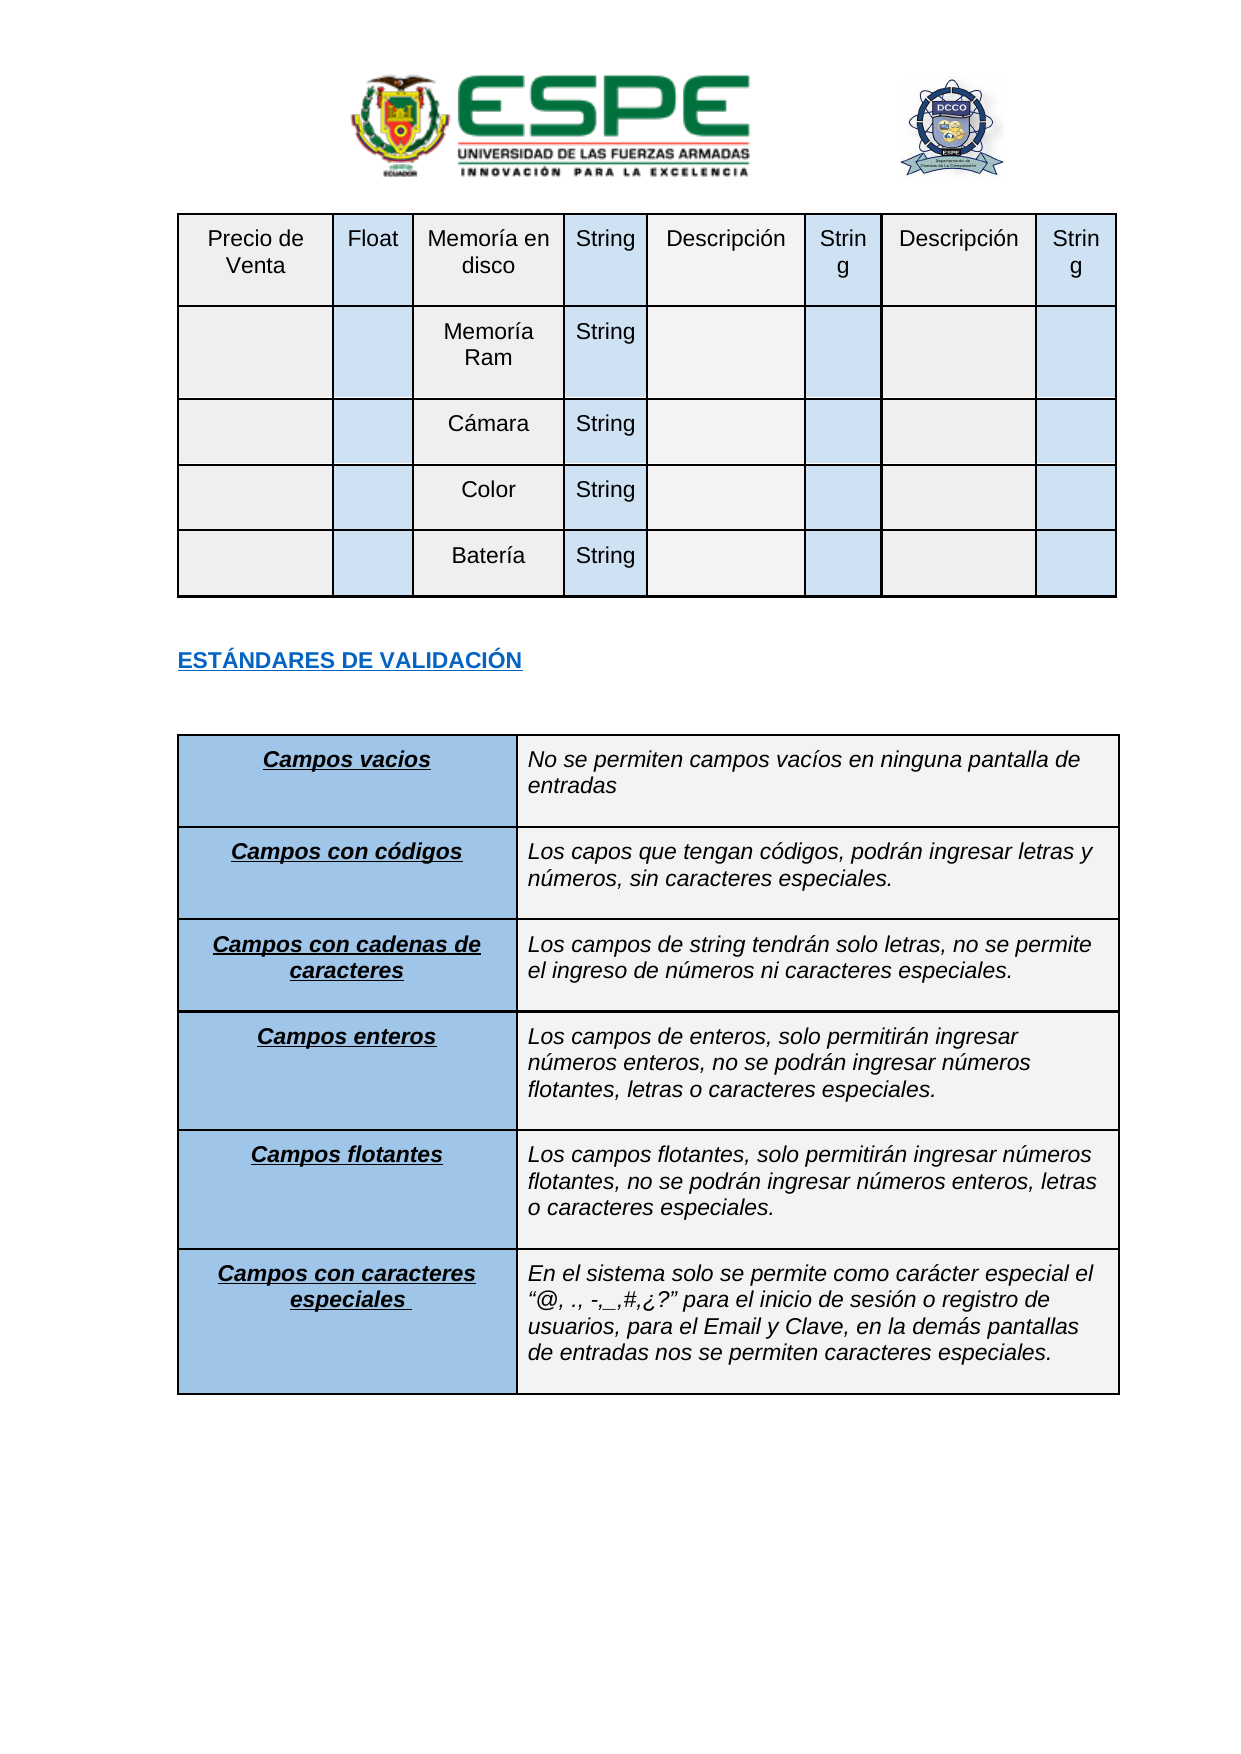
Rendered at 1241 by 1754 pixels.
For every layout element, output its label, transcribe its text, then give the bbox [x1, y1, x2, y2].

subtitle ESTÁNDARES DE VALIDACIÓN [177, 647, 1063, 674]
table_cell Los campos de enteros, solo permitirán ingresar números enteros, no se podrán ingresar números flotantes, letras o caracteres especiales. [518, 1013, 1118, 1129]
picture [900, 76, 1004, 180]
table_header No se permiten campos vacíos en ninguna pantalla de entradas [518, 736, 1118, 826]
table_cell [806, 400, 880, 463]
table_cell [883, 466, 1035, 529]
table_cell Descripción [648, 215, 804, 305]
table_cell [648, 400, 804, 463]
table_cell Campos con caracteres especiales [179, 1250, 516, 1393]
table_cell [648, 531, 804, 595]
table_cell [1037, 531, 1115, 595]
table_cell Precio de Venta [179, 215, 332, 305]
table_cell [806, 307, 880, 397]
table_cell Campos con códigos [179, 828, 516, 918]
table_cell [179, 400, 332, 463]
table_cell Los capos que tengan códigos, podrán ingresar letras y números, sin caracteres especiales. [518, 828, 1118, 918]
table_cell [334, 466, 412, 529]
table_cell Memoría en disco [414, 215, 563, 305]
table_cell [1037, 307, 1115, 397]
table_cell [334, 307, 412, 397]
table_cell Los campos de string tendrán solo letras, no se permite el ingreso de números ni caracteres especiales. [518, 920, 1118, 1010]
table_cell [883, 400, 1035, 463]
table_cell [179, 307, 332, 397]
table_cell [648, 466, 804, 529]
table_cell String [1037, 215, 1115, 305]
table_cell Campos enteros [179, 1013, 516, 1129]
table_cell Batería [414, 531, 563, 595]
table_cell Campos flotantes [179, 1131, 516, 1248]
table_cell [334, 531, 412, 595]
table_cell [1037, 400, 1115, 463]
table_cell String [565, 215, 646, 305]
table_cell [1037, 466, 1115, 529]
table_cell [179, 466, 332, 529]
table_cell String [565, 531, 646, 595]
table_cell [806, 466, 880, 529]
table_cell Cámara [414, 400, 563, 463]
table_cell [883, 531, 1035, 595]
table_cell Los campos flotantes, solo permitirán ingresar números flotantes, no se podrán ingresar números enteros, letras o caracteres especiales. [518, 1131, 1118, 1248]
table_cell String [565, 466, 646, 529]
table_cell [334, 400, 412, 463]
table_cell [648, 307, 804, 397]
table_cell Campos con cadenas de caracteres [179, 920, 516, 1010]
table_cell [883, 307, 1035, 397]
table_cell Float [334, 215, 412, 305]
table_cell String [565, 400, 646, 463]
table_cell Memoría Ram [414, 307, 563, 397]
table_header Campos vacios [179, 736, 516, 826]
table_cell Color [414, 466, 563, 529]
table_cell [806, 531, 880, 595]
picture [349, 73, 755, 180]
table_cell En el sistema solo se permite como carácter especial el “@, ., -,_,#,¿?” para el inicio de sesión o registro de usuarios, para el Email y Clave, en la demás pantallas de entradas nos se permiten caracteres especiales. [518, 1250, 1118, 1393]
table_cell Descripción [883, 215, 1035, 305]
table_cell [179, 531, 332, 595]
table_cell String [806, 215, 880, 305]
table_cell String [565, 307, 646, 397]
